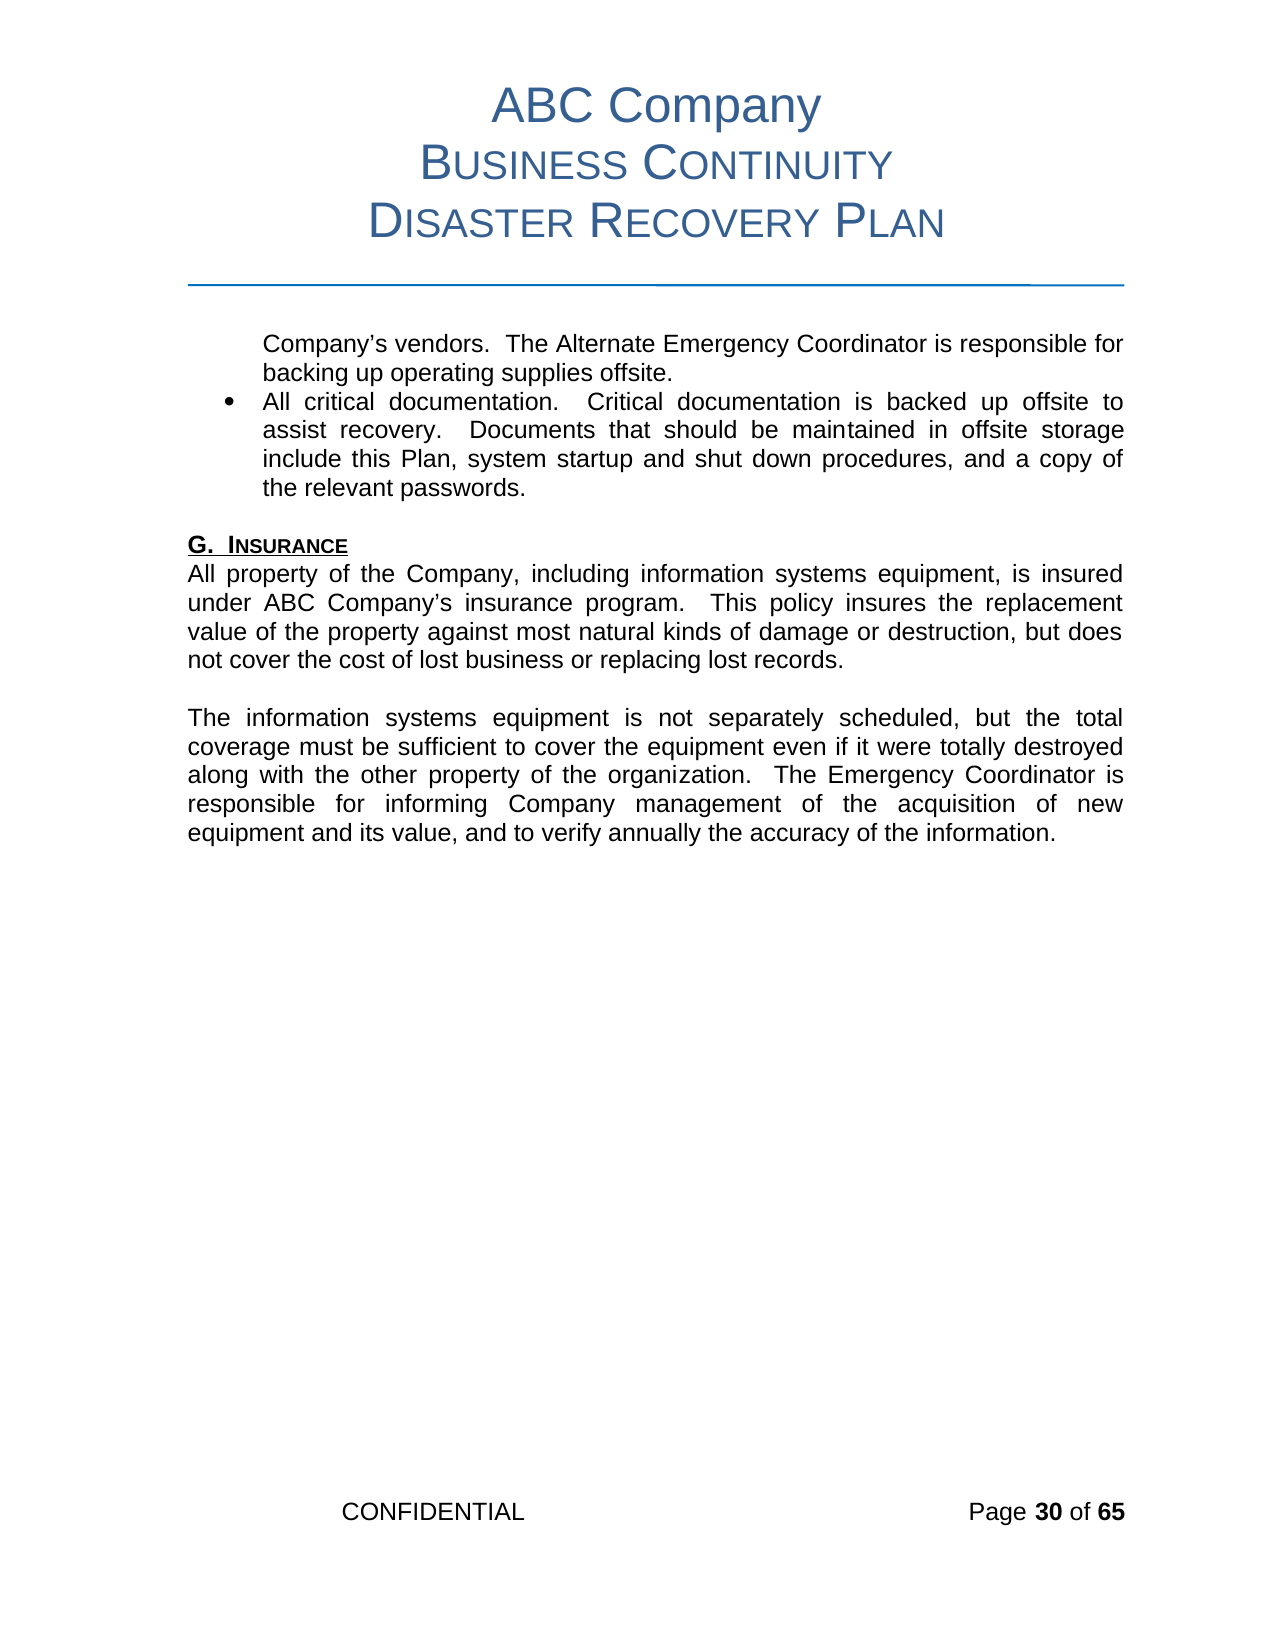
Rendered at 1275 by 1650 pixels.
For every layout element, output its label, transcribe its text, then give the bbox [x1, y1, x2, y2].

text The information systems equipment is not separately scheduled, but the total coverage must be sufficient to cover the equipment even if it were totally destroyed along with the other property of the organization. The Emergency Coordinator is responsible for informing Company management of the acquisition of new equipment and its value, and to verify annually the accuracy of the information. [187, 703, 1125, 847]
text G. Insurance [187, 530, 1125, 559]
text All property of the Company, including information systems equipment, is insured under ABC Company’s insurance program. This policy insures the replacement value of the property against most natural kinds of damage or destruction, but does not cover the cost of lost business or replacing lost records. [187, 559, 1125, 674]
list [225, 329, 1125, 386]
list All critical documentation. Critical documentation is backed up offsite to assist recovery. Documents that should be maintained in offsite storage include this Plan, system startup and shut down procedures, and a copy of the relevant passwords. [225, 386, 1125, 502]
